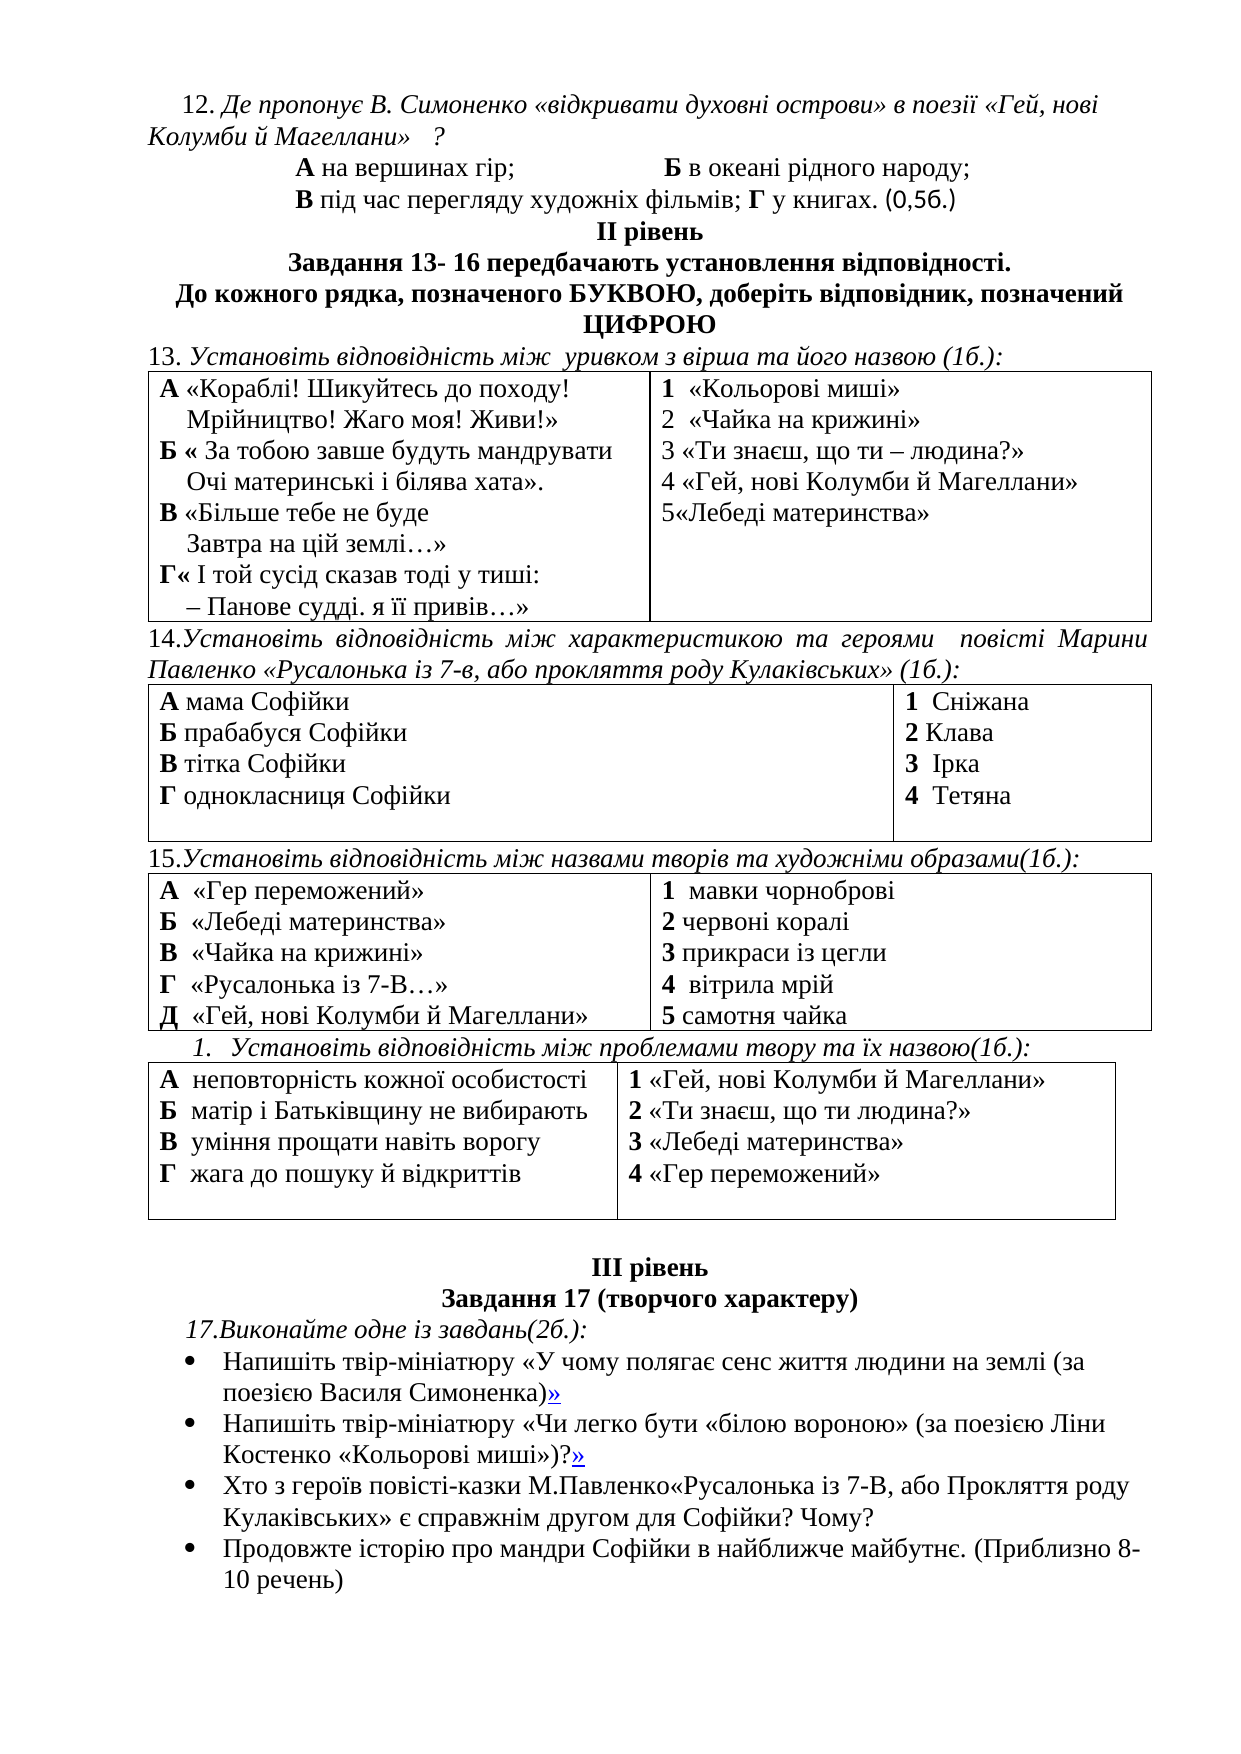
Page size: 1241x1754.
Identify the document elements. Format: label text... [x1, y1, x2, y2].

table_header 1 мавки чорноброві 2 червоні коралі 3 прикраси із цегли 4 вітрила мрій 5 самотня чайка [651, 874, 1151, 1030]
text 12. Де пропонує В. Симоненко «відкривати духовні острови» в поезії «Гей, нові Колумби й Магеллани» ? [148, 88, 1152, 151]
table_header А неповторність кожної особистості Б матір і Батьківщину не вибирають В уміння прощати навіть ворогу Г жага до пошуку й відкриттів [149, 1063, 617, 1219]
text Завдання 13- 16 передбачають установлення відповідності. [148, 246, 1152, 277]
text Завдання 17 (творчого характеру) [148, 1282, 1152, 1313]
text А на вершинах гір; Б в океані рідного народу; [221, 151, 1152, 182]
list Напишіть твір-мініатюру «У чому полягає сенс життя людини на землі (за поезією Василя Симоненка)» [185, 1344, 1152, 1407]
list Продовжте історію про мандри Софійки в найближче майбутнє. (Приблизно 8-10 речень) [185, 1532, 1152, 1594]
list Хто з героїв повісті-казки М.Павленко«Русалонька із 7-В, або Прокляття роду Кулаківських» є справжнім другом для Софійки? Чому? [185, 1469, 1152, 1532]
text В під час перегляду художніх фільмів; Г у книгах. (0,5б.) [221, 182, 1152, 215]
text До кожного рядка, позначеного БУКВОЮ, доберіть відповідник, позначений ЦИФРОЮ [148, 277, 1152, 339]
table_header 1 «Кольорові миші» 2 «Чайка на крижині» 3 «Ти знаєш, що ти – людина?» 4 «Гей, нові Колумби й Магеллани» 5«Лебеді материнства» [651, 372, 1151, 621]
text ІІІ рівень [148, 1251, 1152, 1282]
text 17.Виконайте одне із завдань(2б.): [185, 1313, 1152, 1344]
text 14.Установіть відповідність між характеристикою та героями повісті Марини Павленко «Русалонька із 7-в, або прокляття роду Кулаківських» (1б.): [148, 622, 1152, 684]
text 15.Установіть відповідність між назвами творів та художніми образами(1б.): [148, 842, 1152, 873]
table_header А мама Софійки Б прабабуся Софійки В тітка Софійки Г однокласниця Софійки [149, 685, 893, 841]
table_header 1 Сніжана 2 Клава 3 Ірка 4 Тетяна [894, 685, 1151, 841]
table_header 1 «Гей, нові Колумби й Магеллани» 2 «Ти знаєш, що ти людина?» 3 «Лебеді материнства» 4 «Гер переможений» [618, 1063, 1115, 1219]
text 13. Установіть відповідність між уривком з вірша та його назвою (1б.): [148, 339, 1152, 371]
table_header А «Кораблі! Шикуйтесь до походу! Мрійництво! Жаго моя! Живи!» Б « За тобою завше будуть мандрувати Очі материнські і білява хата». В «Більше тебе не буде Завтра на цій землі…» Г« І той сусід сказав тоді у тиші: – Панове судді. я її привів…» [149, 372, 649, 621]
list Установіть відповідність між проблемами твору та їх назвою(1б.): [192, 1031, 1152, 1062]
text ІІ рівень [148, 215, 1152, 246]
table_header А «Гер переможений» Б «Лебеді материнства» В «Чайка на крижині» Г «Русалонька із 7-В…» Д «Гей, нові Колумби й Магеллани» [149, 874, 650, 1030]
list Напишіть твір-мініатюру «Чи легко бути «білою вороною» (за поезією Ліни Костенко «Кольорові миші»)?» [185, 1407, 1152, 1469]
